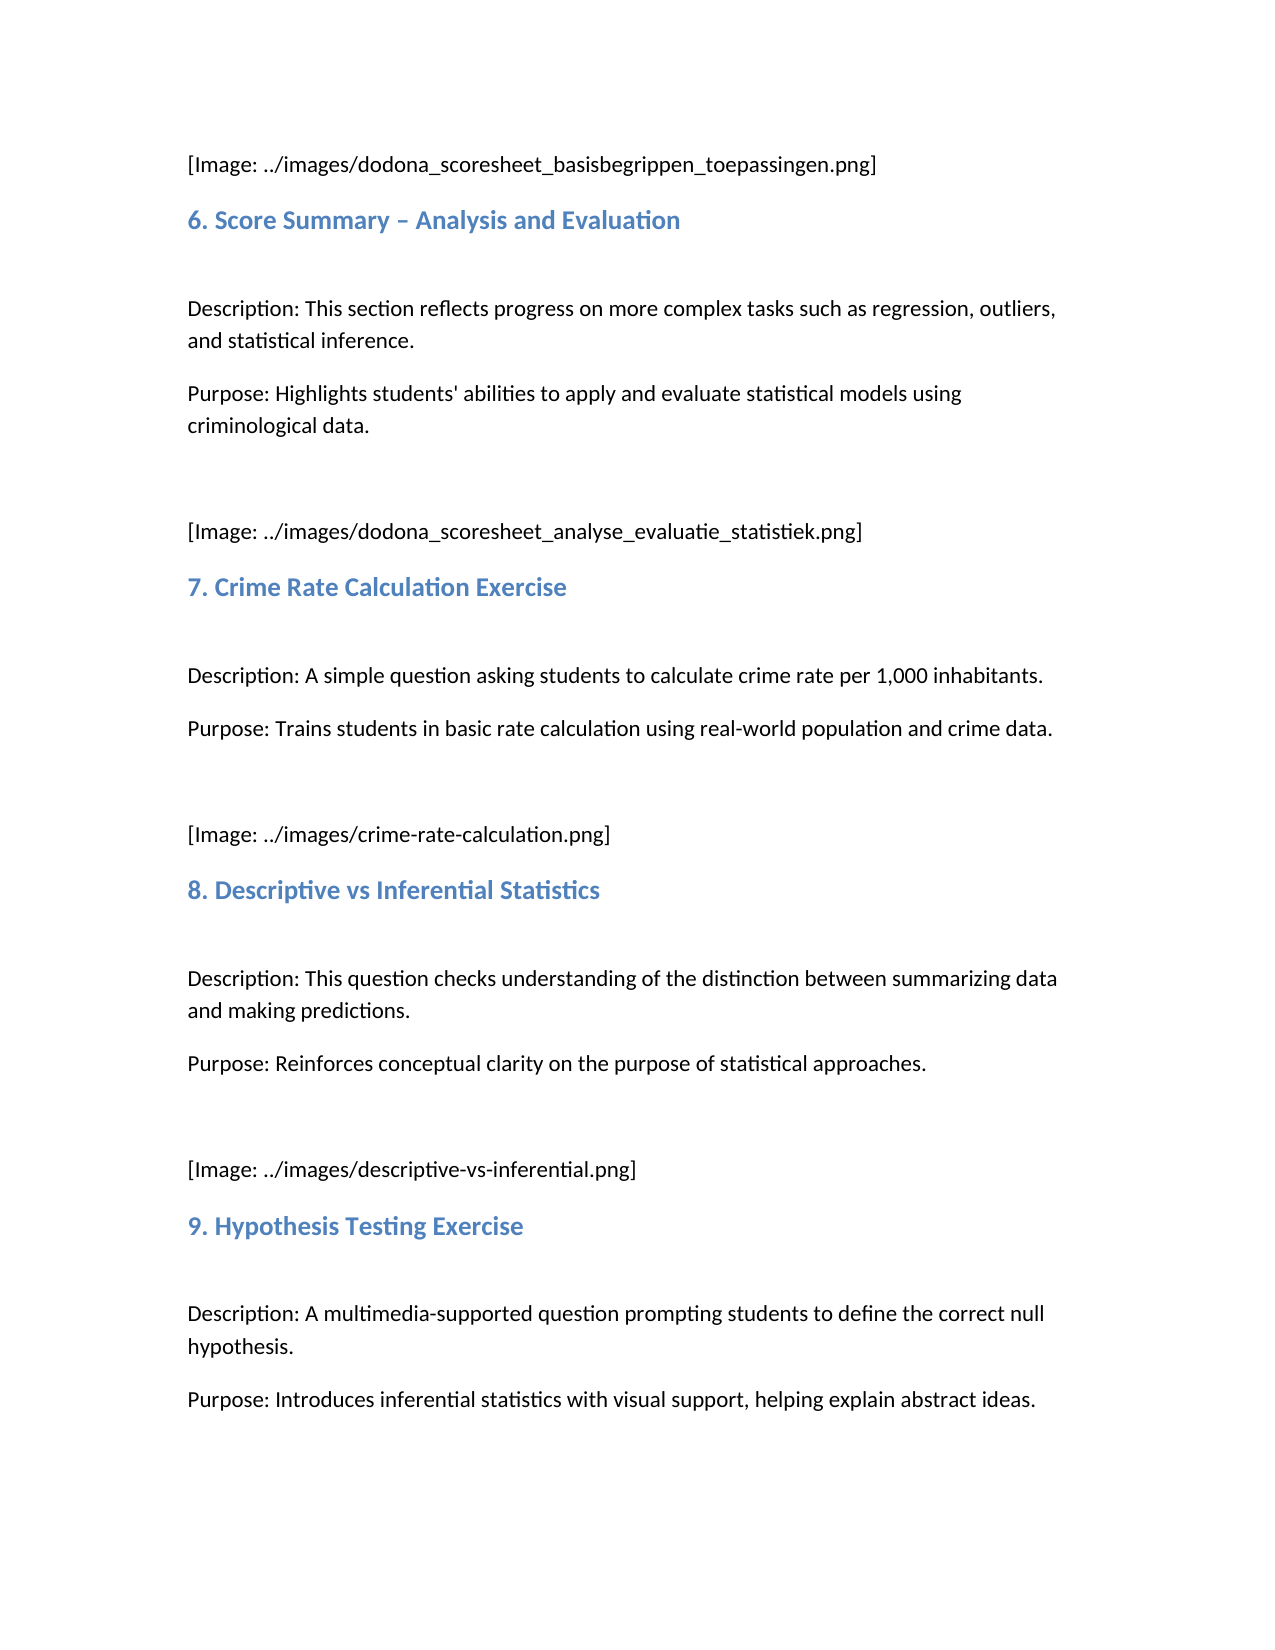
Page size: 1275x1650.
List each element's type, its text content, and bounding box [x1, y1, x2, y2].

text Purpose: Introduces inferential statistics with visual support, helping explain abstract ideas. [187, 1385, 1087, 1413]
text Purpose: Reinforces conceptual clarity on the purpose of statistical approaches. [187, 1049, 1087, 1078]
text Description: This section reflects progress on more complex tasks such as regression, outliers, and statistical inference. [187, 294, 1087, 354]
text Description: A multimedia-supported question prompting students to define the correct null hypothesis. [187, 1299, 1087, 1360]
text Purpose: Trains students in basic rate calculation using real-world population and crime data. [187, 714, 1087, 742]
text [Image: ../images/crime-rate-calculation.png] [187, 820, 1087, 848]
text Description: This question checks understanding of the distinction between summarizing data and making predictions. [187, 964, 1087, 1024]
text [Image: ../images/dodona_scoresheet_analyse_evaluatie_statistiek.png] [187, 517, 1087, 545]
subtitle 6. Score Summary – Analysis and Evaluation [187, 203, 1087, 236]
subtitle 8. Descriptive vs Inferential Statistics [187, 873, 1087, 906]
text Purpose: Highlights students' abilities to apply and evaluate statistical models using criminological data. [187, 379, 1087, 439]
subtitle 7. Crime Rate Calculation Exercise [187, 570, 1087, 603]
subtitle 9. Hypothesis Testing Exercise [187, 1209, 1087, 1242]
text [Image: ../images/descriptive-vs-inferential.png] [187, 1156, 1087, 1184]
text [Image: ../images/dodona_scoresheet_basisbegrippen_toepassingen.png] [187, 150, 1087, 178]
text Description: A simple question asking students to calculate crime rate per 1,000 inhabitants. [187, 661, 1087, 689]
